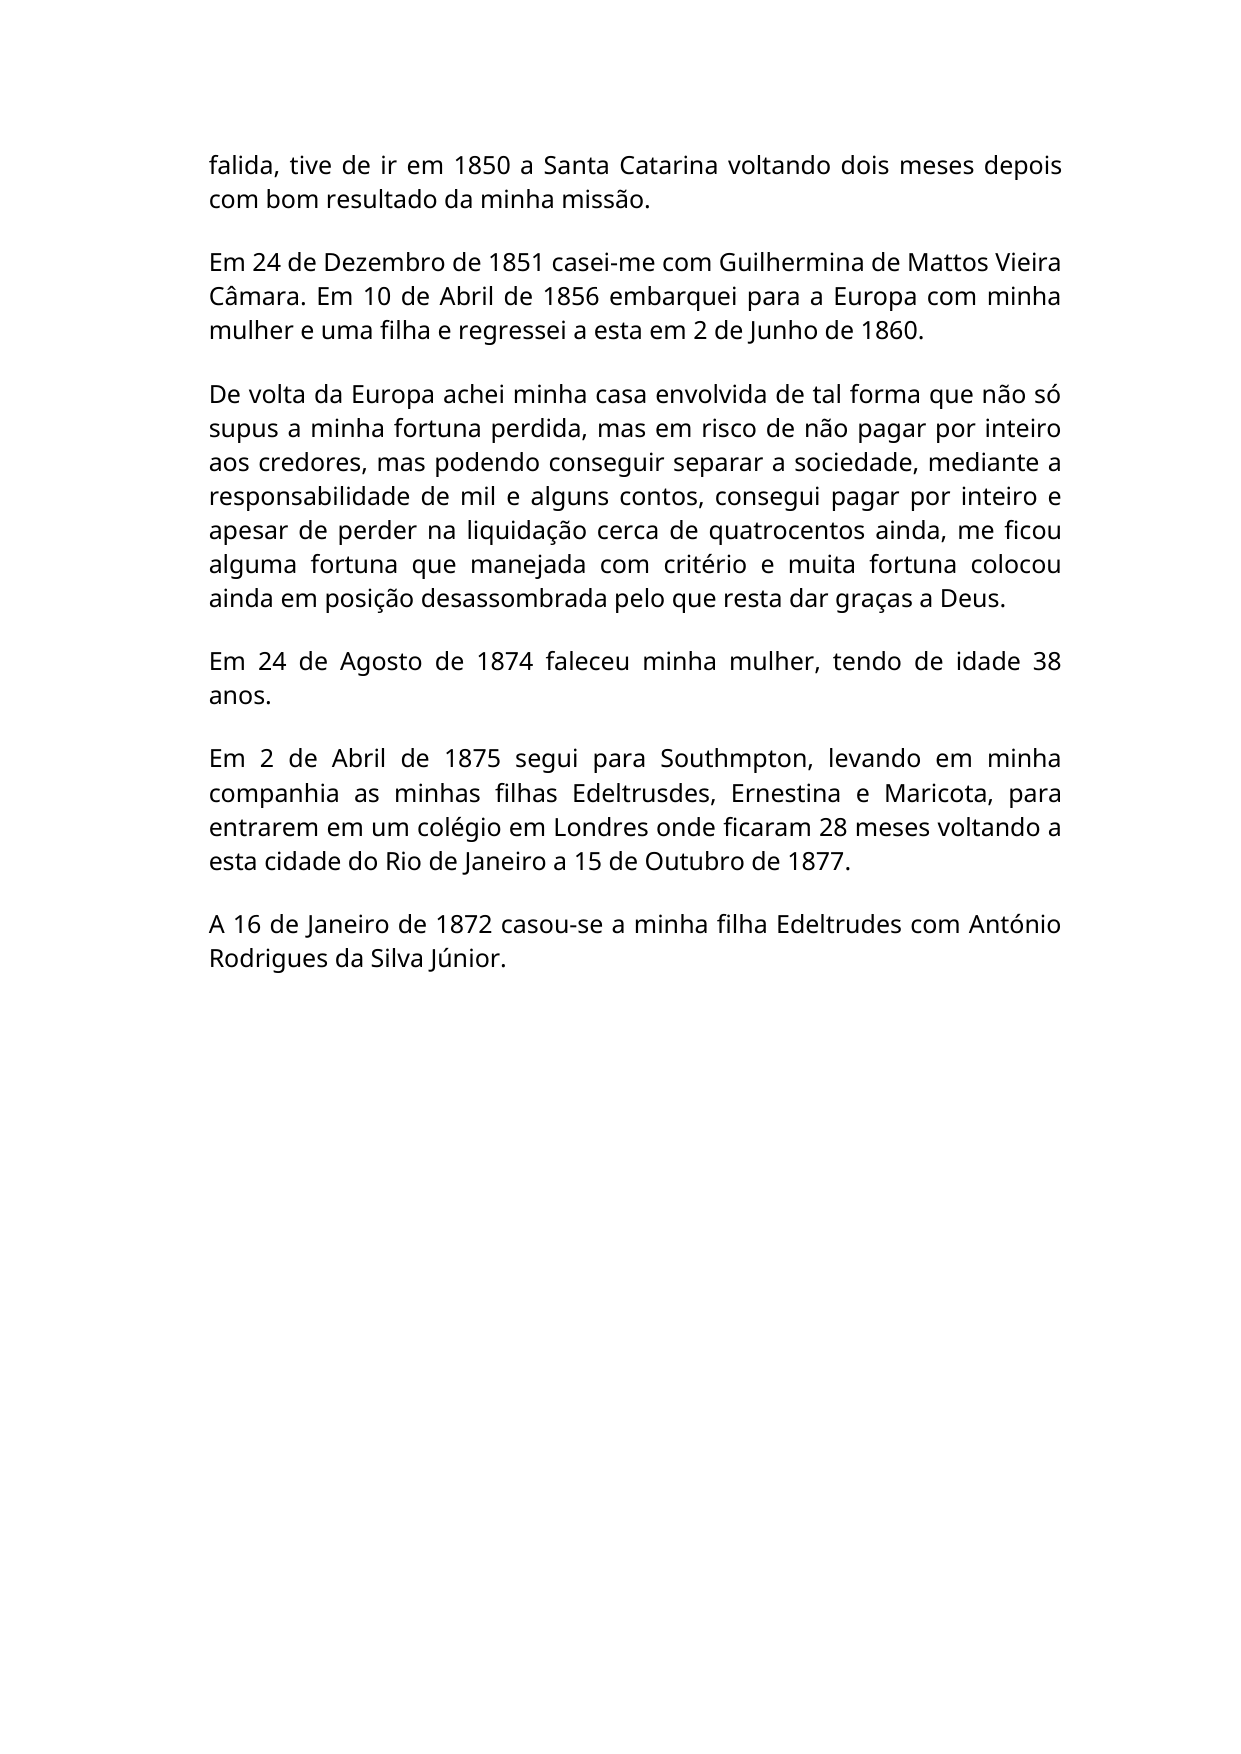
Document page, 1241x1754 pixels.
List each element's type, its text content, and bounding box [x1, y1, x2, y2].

text Em 24 de Agosto de 1874 faleceu minha mulher, tendo de idade 38 anos. [208, 644, 1063, 712]
text De volta da Europa achei minha casa envolvida de tal forma que não só supus a minha fortuna perdida, mas em risco de não pagar por inteiro aos credores, mas podendo conseguir separar a sociedade, mediante a responsabilidade de mil e alguns contos, consegui pagar por inteiro e apesar de perder na liquidação cerca de quatrocentos ainda, me ficou alguma fortuna que manejada com critério e muita fortuna colocou ainda em posição desassombrada pelo que resta dar graças a Deus. [208, 376, 1063, 615]
text A 16 de Janeiro de 1872 casou-se a minha filha Edeltrudes com António Rodrigues da Silva Júnior. [208, 907, 1063, 975]
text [208, 148, 1063, 216]
text Em 24 de Dezembro de 1851 casei-me com Guilhermina de Mattos Vieira Câmara. Em 10 de Abril de 1856 embarquei para a Europa com minha mulher e uma filha e regressei a esta em 2 de Junho de 1860. [208, 245, 1063, 347]
text Em 2 de Abril de 1875 segui para Southmpton, levando em minha companhia as minhas filhas Edeltrusdes, Ernestina e Maricota, para entrarem em um colégio em Londres onde ficaram 28 meses voltando a esta cidade do Rio de Janeiro a 15 de Outubro de 1877. [208, 741, 1063, 877]
